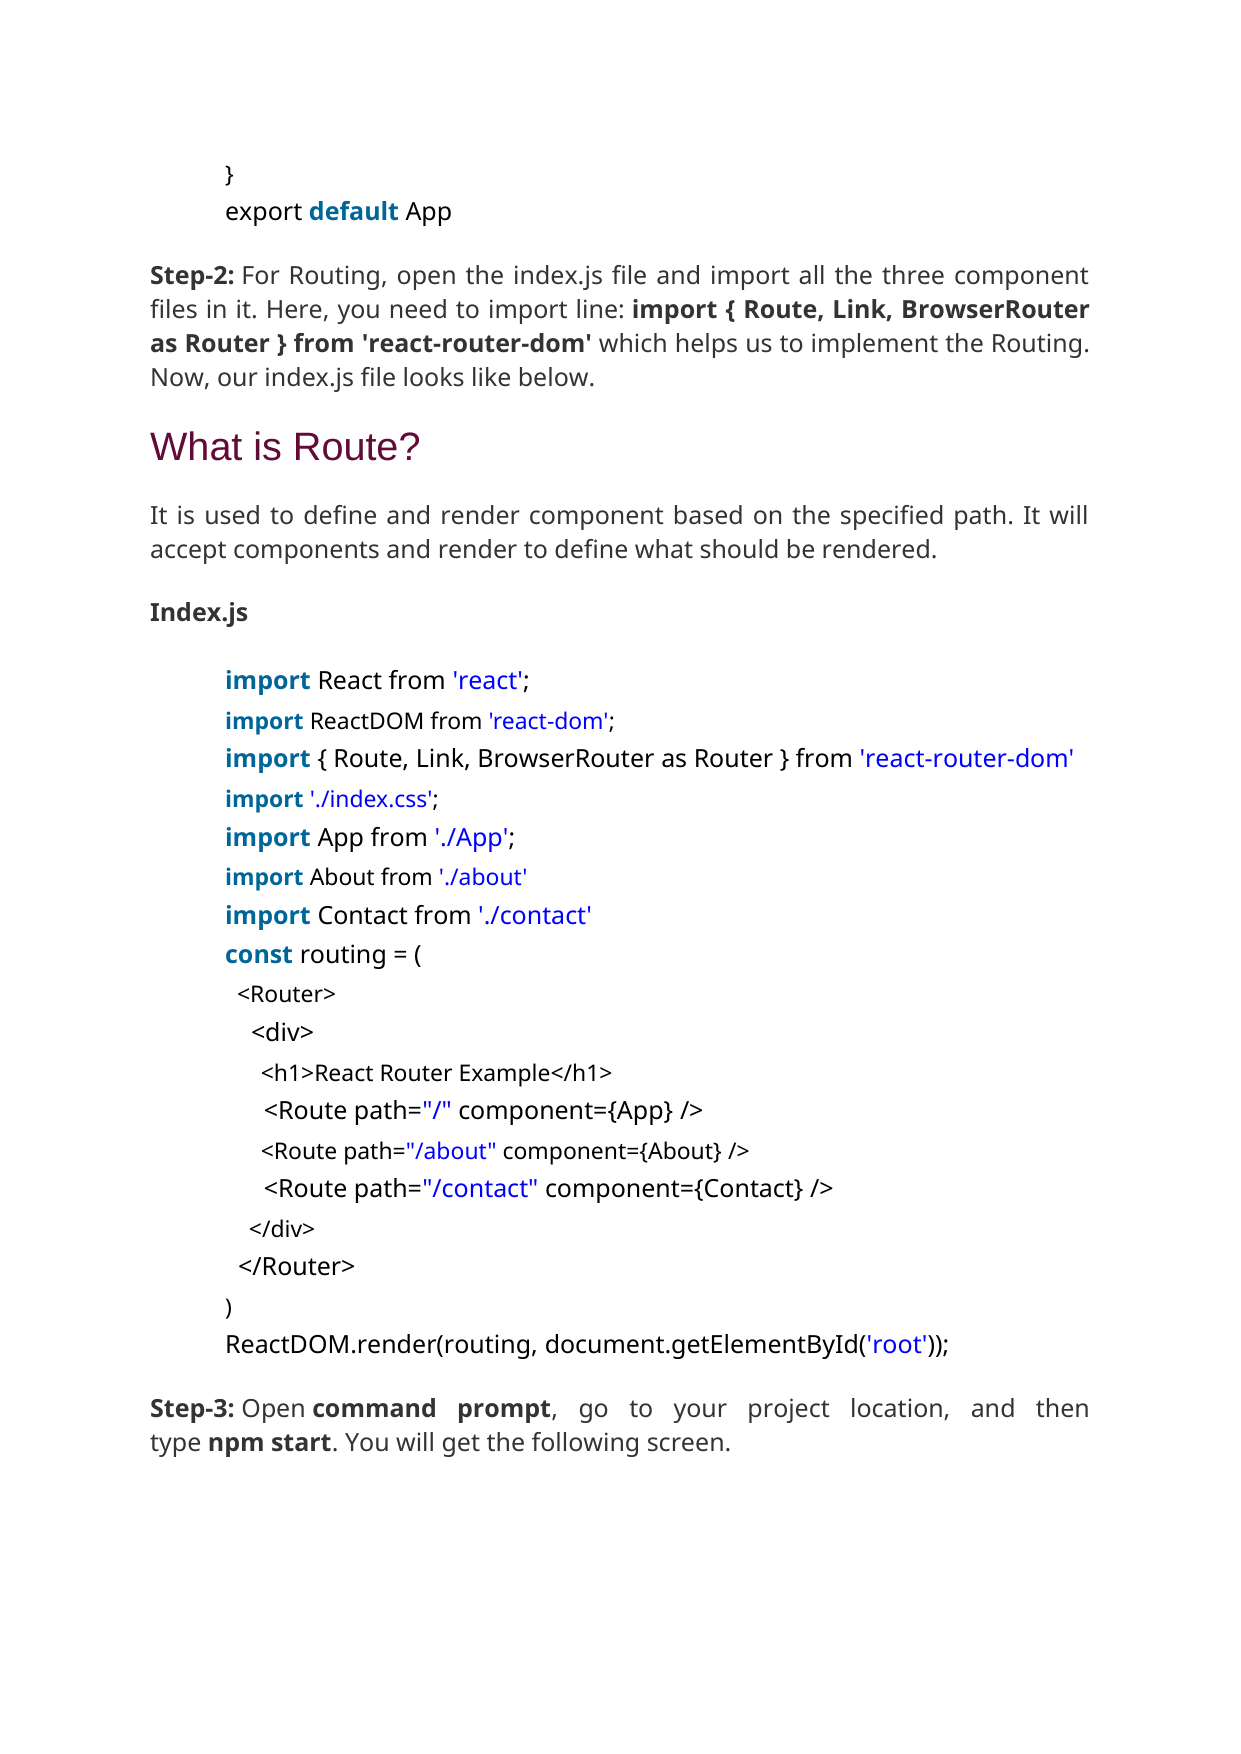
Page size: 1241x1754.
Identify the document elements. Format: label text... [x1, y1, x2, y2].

text import React from 'react'; [225, 658, 1090, 697]
text const routing = ( [225, 931, 1090, 971]
text export default App [225, 189, 1090, 228]
text import Contact from './contact' [225, 892, 1090, 931]
text import ReactDOM from 'react-dom'; [225, 697, 1090, 736]
text <div> [225, 1009, 1090, 1049]
text <h1>React Router Example</h1> [225, 1049, 1090, 1088]
text Step-3: Open command prompt, go to your project location, and then type npm start. You will get the following screen. [150, 1390, 1090, 1458]
text <Route path="/contact" component={Contact} /> [225, 1166, 1090, 1205]
text ReactDOM.render(routing, document.getElementById('root')); [225, 1322, 1090, 1361]
text <Route path="/" component={App} /> [225, 1088, 1090, 1127]
text import './index.css'; [225, 775, 1090, 814]
text ) [225, 1283, 1090, 1322]
text Step-2: For Routing, open the index.js file and import all the three component files in it. Here, you need to import line: import { Route, Link, BrowserRouter as Router } from 'react-router-dom' which helps us to implement the Routing. Now, our index.js file looks like below. [150, 257, 1090, 393]
text It is used to define and render component based on the specified path. It will accept components and render to define what should be rendered. [150, 497, 1090, 566]
text Index.js [150, 595, 1090, 629]
text import About from './about' [225, 853, 1090, 892]
text } [225, 150, 1090, 189]
text <Route path="/about" component={About} /> [225, 1127, 1090, 1166]
text import { Route, Link, BrowserRouter as Router } from 'react-router-dom' [225, 736, 1090, 775]
text <Router> [225, 971, 1090, 1009]
text </div> [225, 1205, 1090, 1244]
text import App from './App'; [225, 814, 1090, 853]
subtitle What is Route? [150, 423, 1090, 468]
text </Router> [225, 1244, 1090, 1283]
